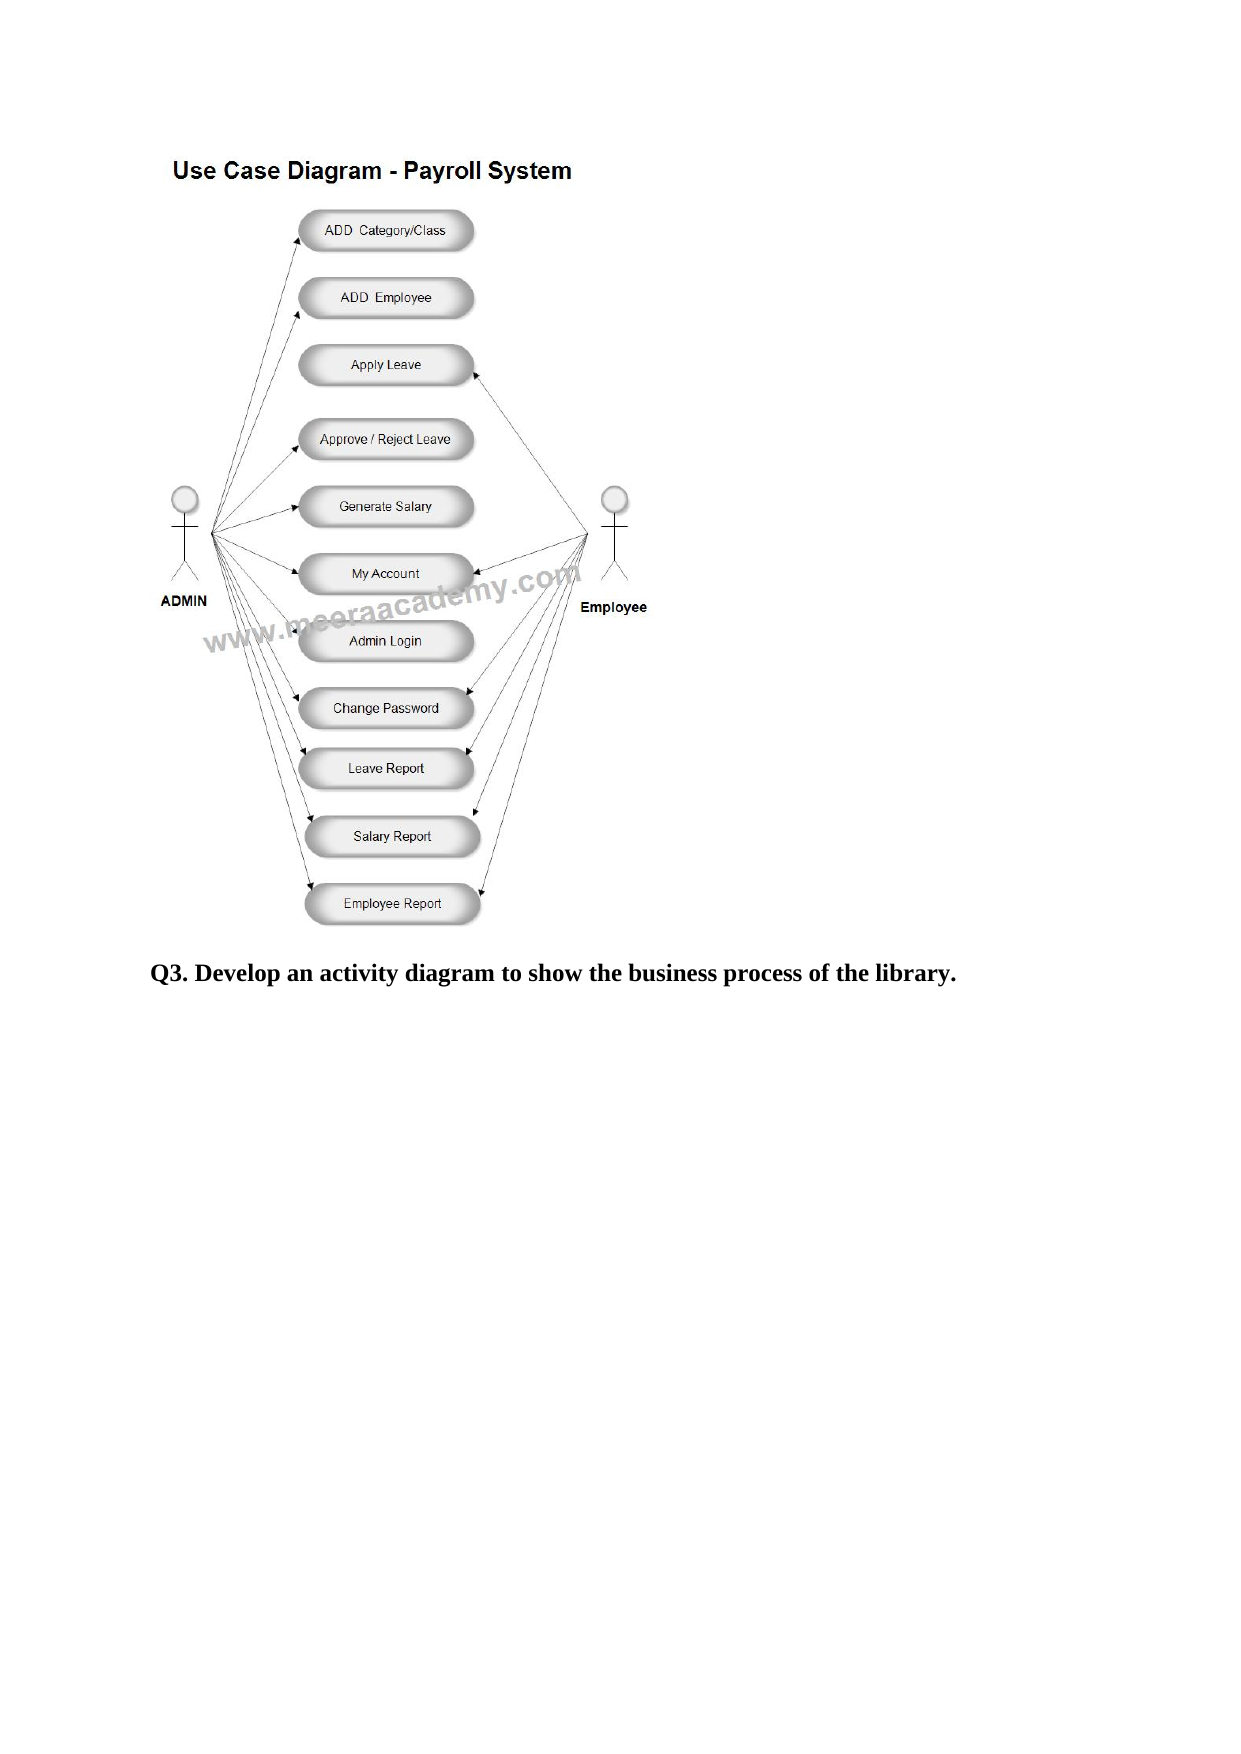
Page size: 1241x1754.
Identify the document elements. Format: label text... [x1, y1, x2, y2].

text Q3. Develop an activity diagram to show the business process of the library. [150, 958, 1090, 986]
picture [150, 150, 654, 929]
